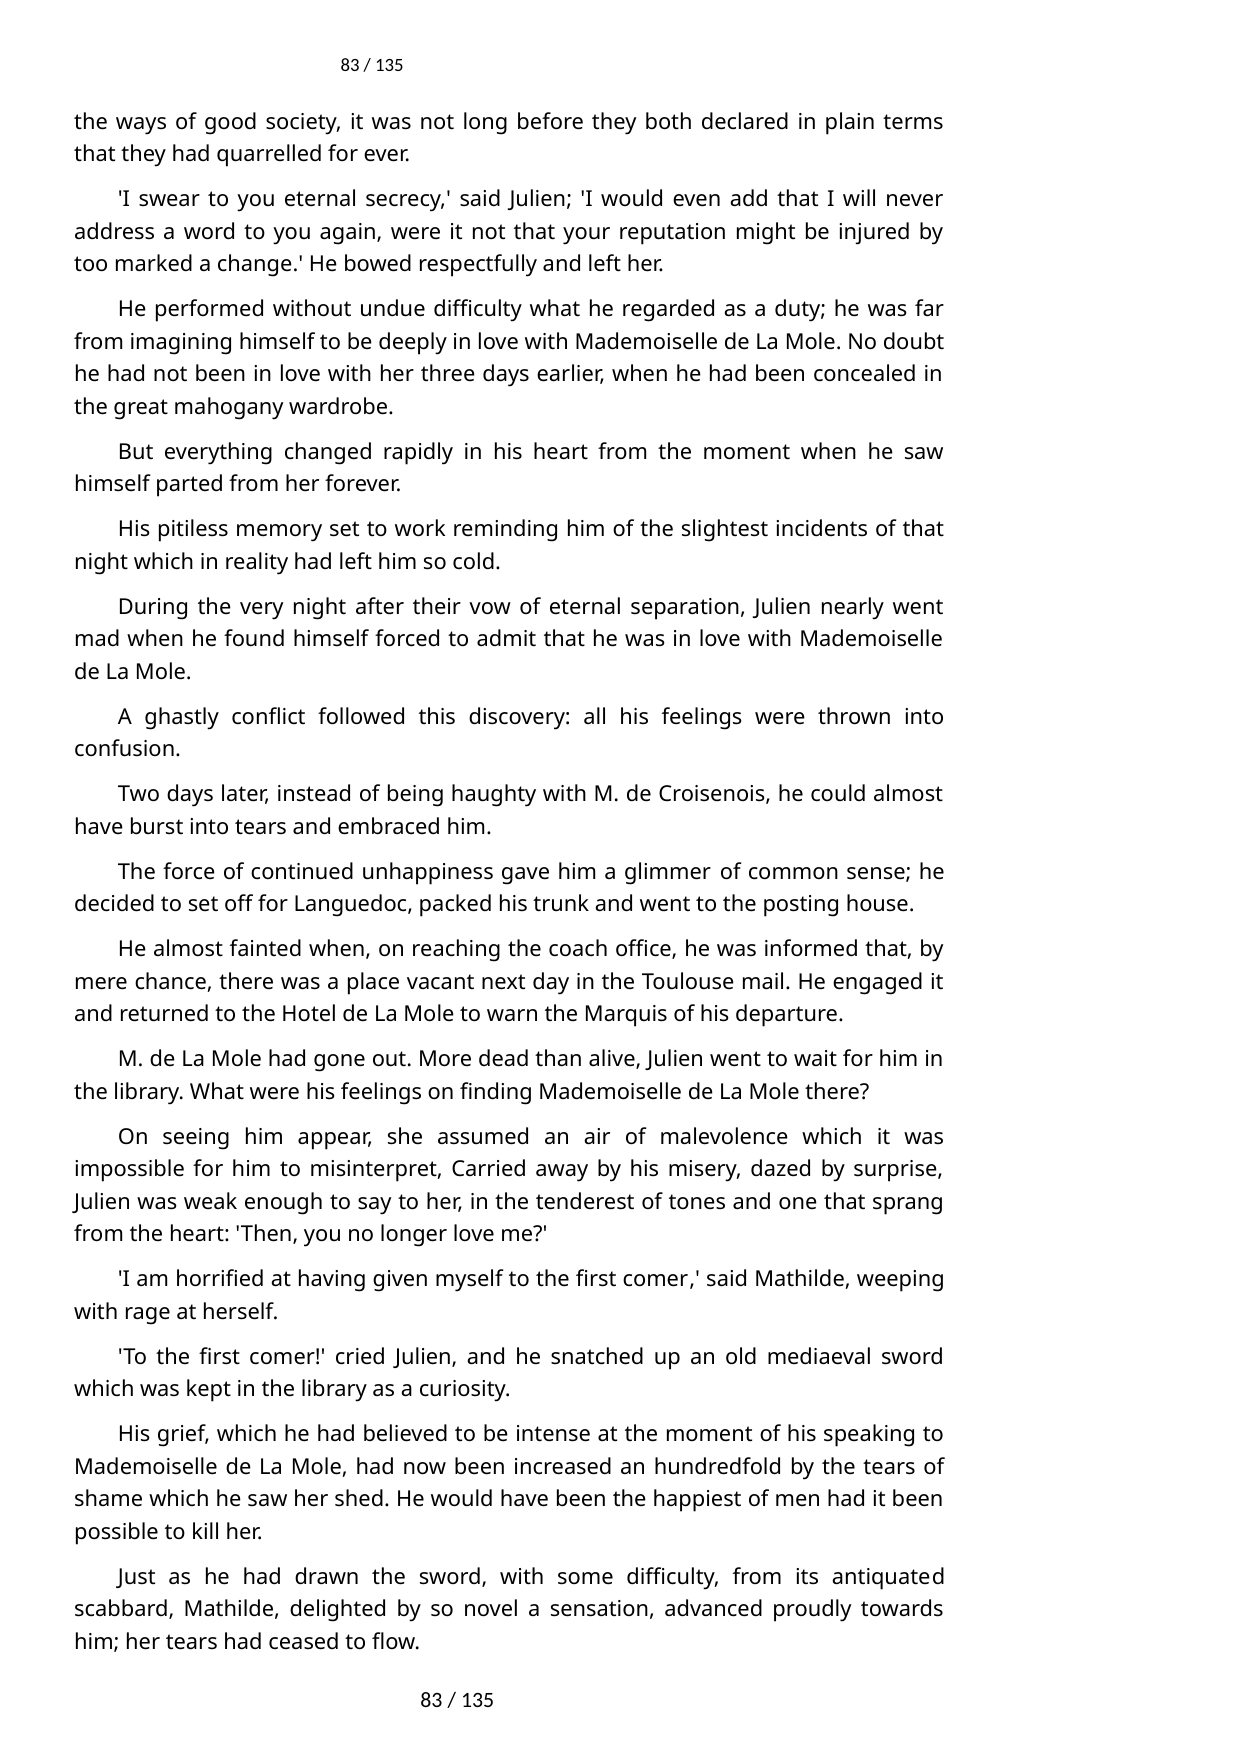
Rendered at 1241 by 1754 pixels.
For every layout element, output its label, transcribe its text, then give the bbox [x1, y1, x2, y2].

text M. de La Mole had gone out. More dead than alive, Julien went to wait for him in the library. What were his feelings on finding Mademoiselle de La Mole there? [74, 1042, 945, 1107]
text His grief, which he had believed to be intense at the moment of his speaking to Mademoiselle de La Mole, had now been increased an hundredfold by the tears of shame which he saw her shed. He would have been the happiest of men had it been possible to kill her. [74, 1417, 945, 1547]
text 'I swear to you eternal secrecy,' said Julien; 'I would even add that I will never address a word to you again, were it not that your reputation might be injured by too marked a change.' He bowed respectfully and left her. [74, 182, 945, 279]
text On seeing him appear, she assumed an air of malevolence which it was impossible for him to misinterpret, Carried away by his misery, dazed by surprise, Julien was weak enough to say to her, in the tenderest of tones and one that sprang from the heart: 'Then, you no longer love me?' [74, 1119, 945, 1249]
text A ghastly conflict followed this discovery: all his feelings were thrown into confusion. [74, 699, 945, 764]
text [74, 104, 945, 169]
text 'I am horrified at having given myself to the first comer,' said Mathilde, weeping with rage at herself. [74, 1262, 945, 1327]
text He almost fainted when, on reaching the coach office, he was informed that, by mere chance, there was a place vacant next day in the Toulouse mail. He engaged it and returned to the Hotel de La Mole to warn the Marquis of his departure. [74, 932, 945, 1029]
text His pitiless memory set to work reminding him of the slightest incidents of that night which in reality had left him so cold. [74, 512, 945, 577]
text Just as he had drawn the sword, with some difficulty, from its antiquated scabbard, Mathilde, delighted by so novel a sensation, advanced proudly towards him; her tears had ceased to flow. [74, 1559, 945, 1657]
text He performed without undue difficulty what he regarded as a duty; he was far from imagining himself to be deeply in love with Mademoiselle de La Mole. No doubt he had not been in love with her three days earlier, when he had been concealed in the great mahogany wardrobe. [74, 292, 945, 422]
text Two days later, instead of being haughty with M. de Croisenois, he could almost have burst into tears and embraced him. [74, 777, 945, 842]
text But everything changed rapidly in his heart from the moment when he saw himself parted from her forever. [74, 434, 945, 499]
text The force of continued unhappiness gave him a glimmer of common sense; he decided to set off for Languedoc, packed his trunk and went to the posting house. [74, 854, 945, 919]
text During the very night after their vow of eternal separation, Julien nearly went mad when he found himself forced to admit that he was in love with Mademoiselle de La Mole. [74, 589, 945, 687]
text 'To the first comer!' cried Julien, and he snatched up an old mediaeval sword which was kept in the library as a curiosity. [74, 1339, 945, 1404]
